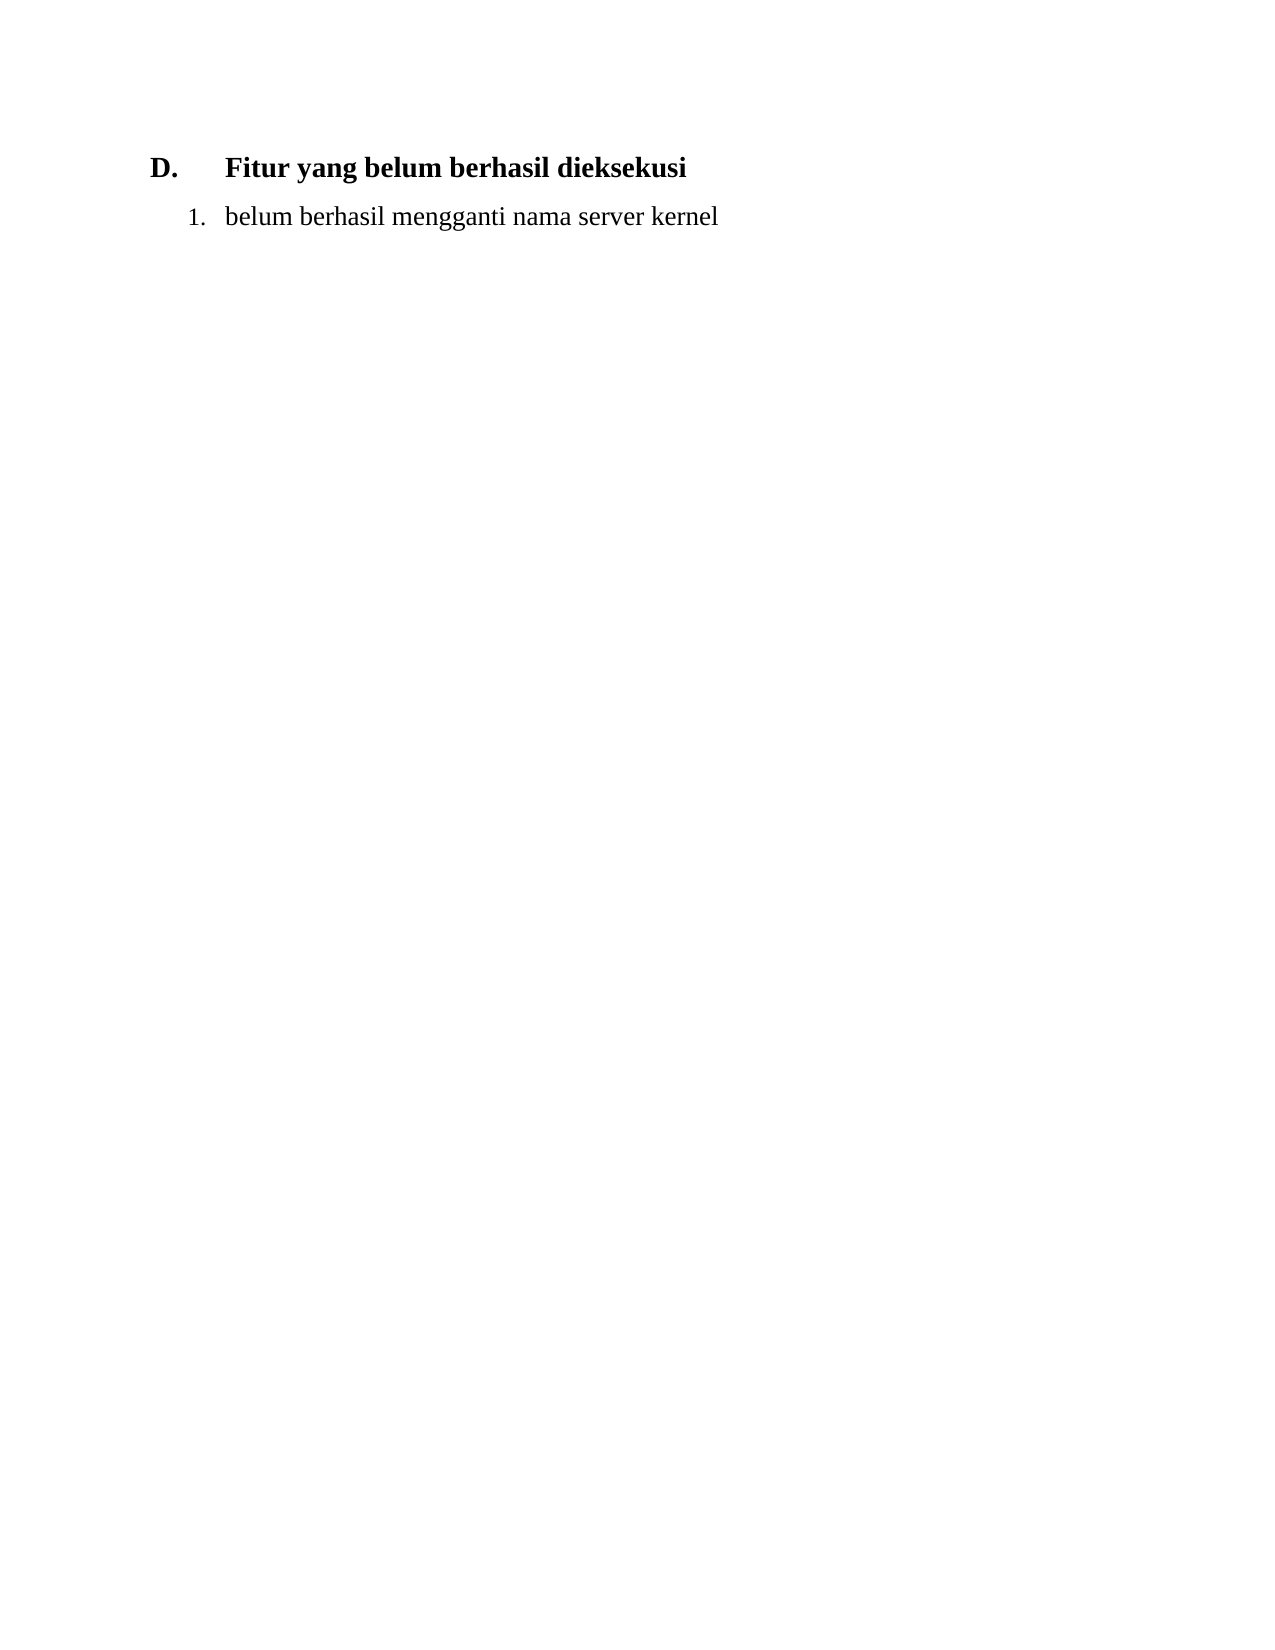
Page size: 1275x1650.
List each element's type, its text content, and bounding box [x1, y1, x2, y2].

text D. Fitur yang belum berhasil dieksekusi [150, 150, 1125, 183]
list belum berhasil mengganti nama server kernel [187, 200, 1125, 231]
